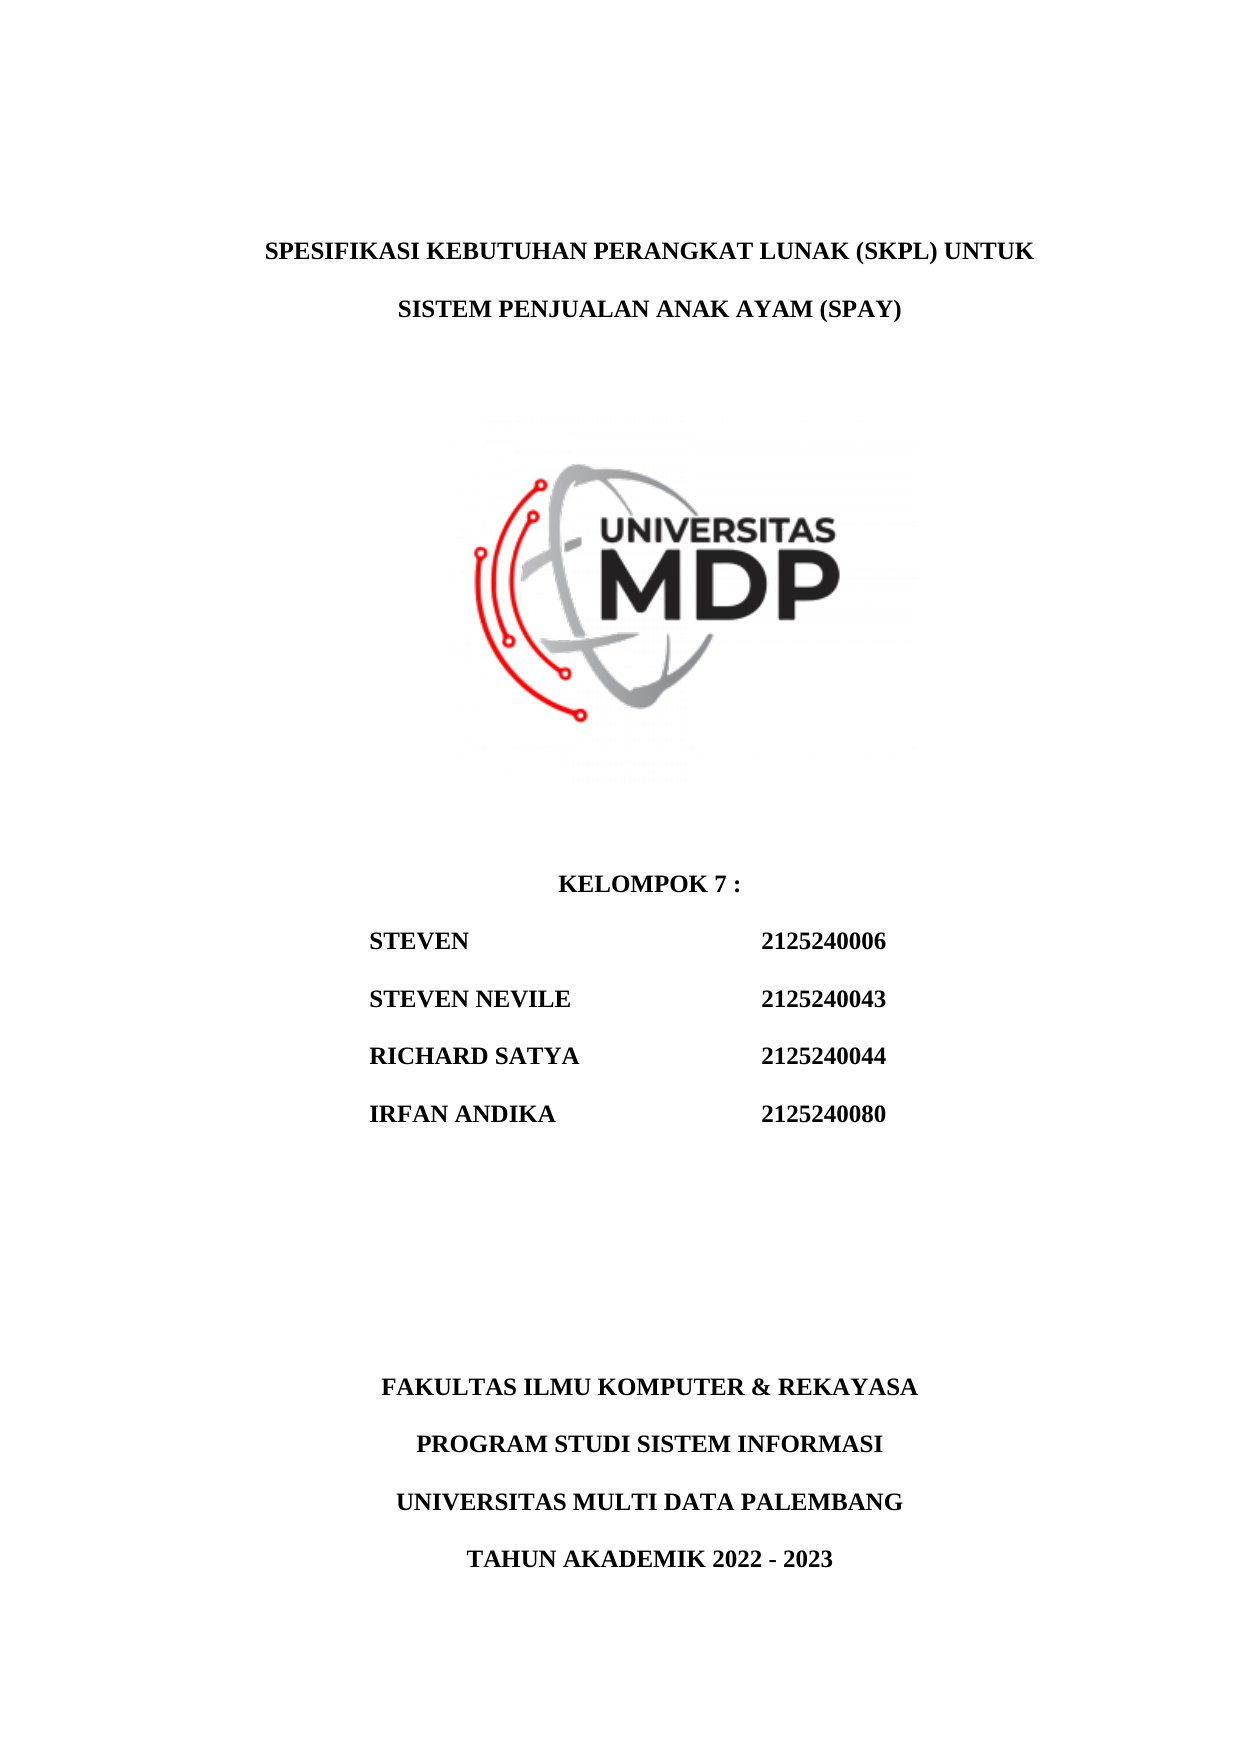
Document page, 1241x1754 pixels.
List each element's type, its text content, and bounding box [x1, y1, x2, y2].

text STEVEN NEVILE 2125240043 [236, 984, 1063, 1012]
text FAKULTAS ILMU KOMPUTER & REKAYASA [236, 1372, 1063, 1401]
text SISTEM PENJUALAN ANAK AYAM (SPAY) [236, 294, 1063, 322]
text STEVEN 2125240006 [236, 926, 1063, 955]
text SPESIFIKASI KEBUTUHAN PERANGKAT LUNAK (SKPL) UNTUK [236, 236, 1063, 265]
text RICHARD SATYA 2125240044 [236, 1041, 1063, 1070]
text PROGRAM STUDI SISTEM INFORMASI [236, 1429, 1063, 1458]
text IRFAN ANDIKA 2125240080 [236, 1099, 1063, 1127]
text TAHUN AKADEMIK 2022 - 2023 [236, 1544, 1063, 1573]
picture [453, 402, 919, 787]
text KELOMPOK 7 : [236, 869, 1063, 897]
text UNIVERSITAS MULTI DATA PALEMBANG [236, 1487, 1063, 1516]
